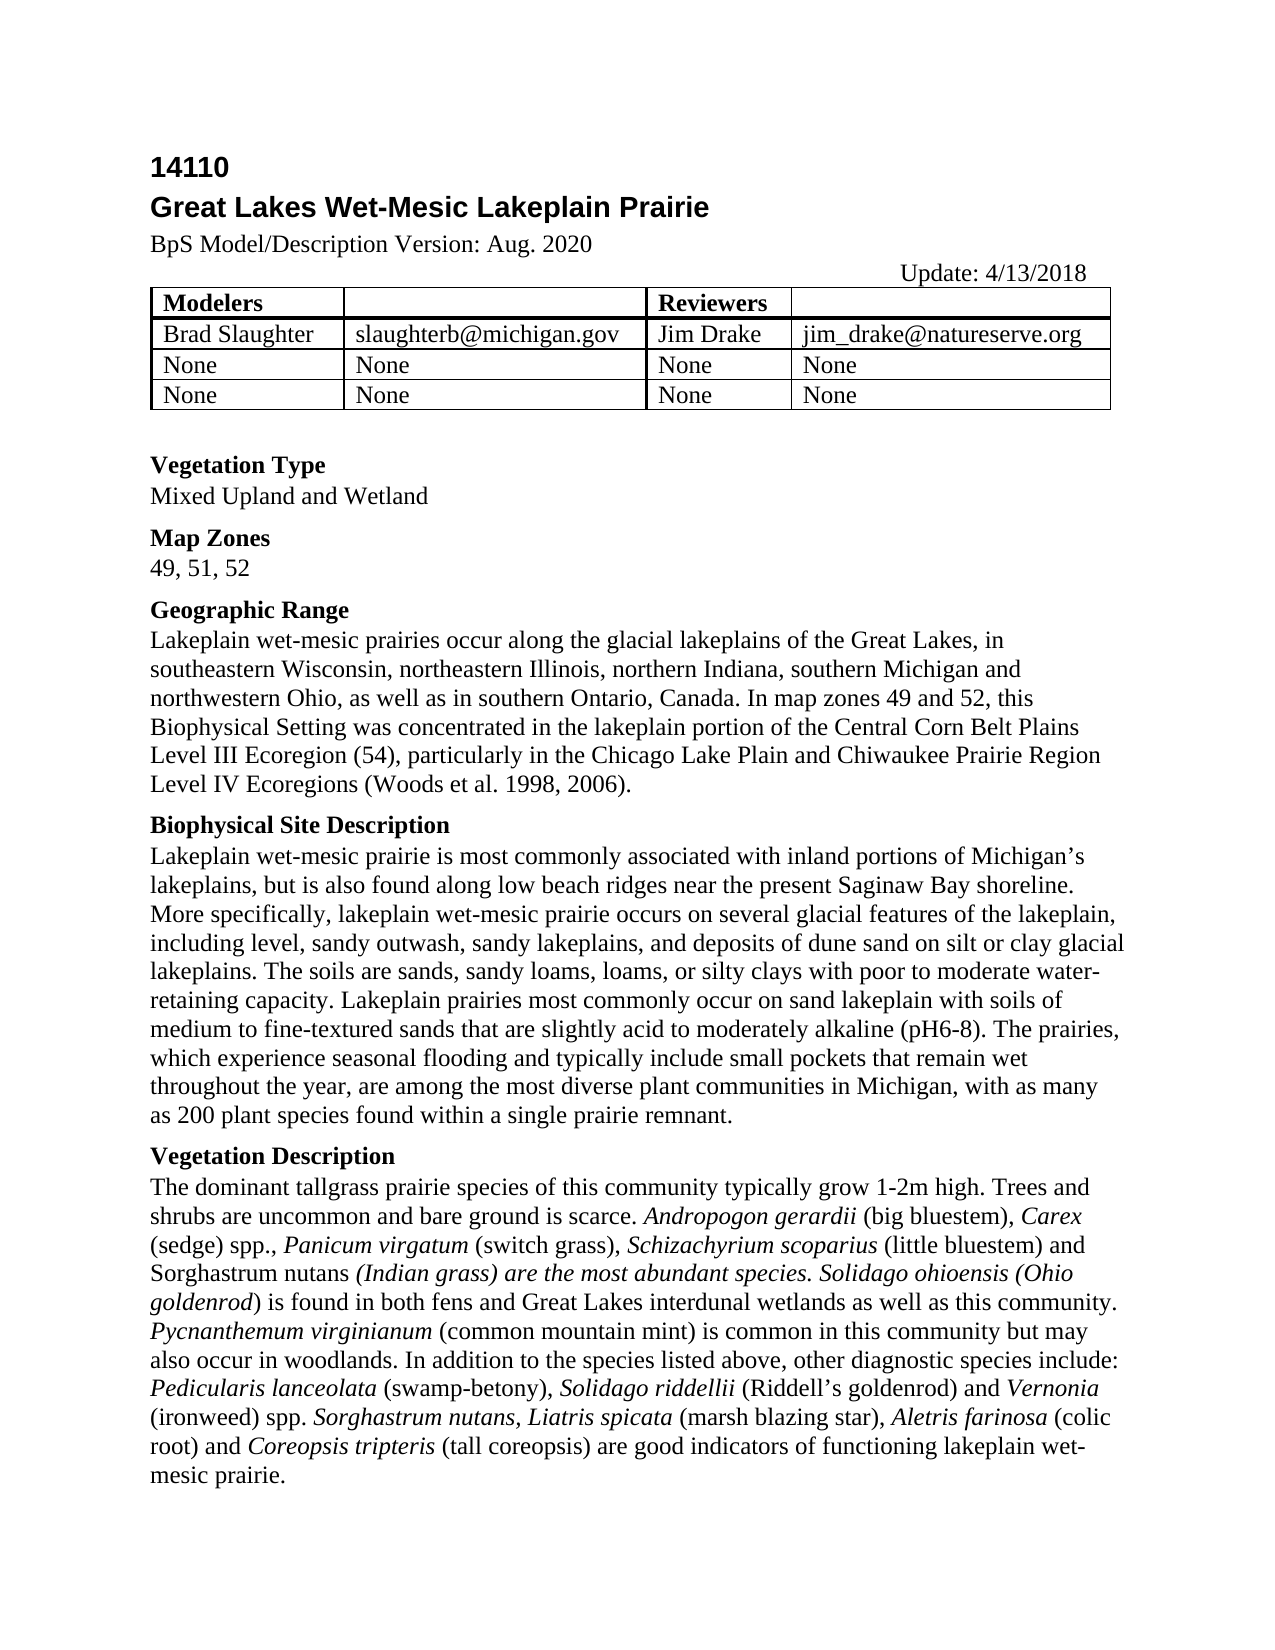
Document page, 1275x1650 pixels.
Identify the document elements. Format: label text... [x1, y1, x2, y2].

table_cell Jim Drake [648, 320, 791, 348]
table_cell None [345, 350, 645, 378]
text Vegetation Type [150, 451, 1125, 479]
text BpS Model/Description Version: Aug. 2020 [150, 229, 1125, 258]
table_cell None [648, 350, 791, 378]
table_cell None [153, 380, 343, 409]
text Lakeplain wet-mesic prairie is most commonly associated with inland portions of Michigan’s lakeplains, but is also found along low beach ridges near the present Saginaw Bay shoreline. More specifically, lakeplain wet-mesic prairie occurs on several glacial features of the lakeplain, including level, sandy outwash, sandy lakeplains, and deposits of dune sand on silt or clay glacial lakeplains. The soils are sands, sandy loams, loams, or silty clays with poor to moderate water-retaining capacity. Lakeplain prairies most commonly occur on sand lakeplain with soils of medium to fine-textured sands that are slightly acid to moderately alkaline (pH6-8). The prairies, which experience seasonal flooding and typically include small pockets that remain wet throughout the year, are among the most diverse plant communities in Michigan, with as many as 200 plant species found within a single prairie remnant. [150, 841, 1125, 1129]
title 14110 [150, 150, 1125, 183]
text Biophysical Site Description [150, 811, 1125, 839]
table_header [792, 288, 1110, 316]
text Update: 4/13/2018 [150, 258, 1125, 287]
table_cell jim_drake@natureserve.org [792, 320, 1110, 348]
text Mixed Upland and Wetland [150, 481, 1125, 510]
text Geographic Range [150, 595, 1125, 623]
title Great Lakes Wet-Mesic Lakeplain Prairie [150, 190, 1125, 223]
table_cell None [153, 350, 343, 378]
text 49, 51, 52 [150, 553, 1125, 582]
text The dominant tallgrass prairie species of this community typically grow 1-2m high. Trees and shrubs are uncommon and bare ground is scarce. Andropogon gerardii (big bluestem), Carex (sedge) spp., Panicum virgatum (switch grass), Schizachyrium scoparius (little bluestem) and Sorghastrum nutans (Indian grass) are the most abundant species. Solidago ohioensis (Ohio goldenrod) is found in both fens and Great Lakes interdunal wetlands as well as this community. Pycnanthemum virginianum (common mountain mint) is common in this community but may also occur in woodlands. In addition to the species listed above, other diagnostic species include: Pedicularis lanceolata (swamp-betony), Solidago riddellii (Riddell’s goldenrod) and Vernonia (ironweed) spp. Sorghastrum nutans, Liatris spicata (marsh blazing star), Aletris farinosa (colic root) and Coreopsis tripteris (tall coreopsis) are good indicators of functioning lakeplain wet-mesic prairie. [150, 1172, 1125, 1488]
table_cell slaughterb@michigan.gov [345, 320, 645, 348]
table_header [345, 288, 645, 316]
table_cell None [345, 380, 645, 409]
table_cell Brad Slaughter [153, 320, 343, 348]
table_cell None [792, 380, 1110, 409]
table_header Reviewers [648, 288, 791, 316]
table_header Modelers [153, 288, 343, 316]
table_cell None [648, 380, 791, 409]
text Vegetation Description [150, 1141, 1125, 1170]
text Lakeplain wet-mesic prairies occur along the glacial lakeplains of the Great Lakes, in southeastern Wisconsin, northeastern Illinois, northern Indiana, southern Michigan and northwestern Ohio, as well as in southern Ontario, Canada. In map zones 49 and 52, this Biophysical Setting was concentrated in the lakeplain portion of the Central Corn Belt Plains Level III Ecoregion (54), particularly in the Chicago Lake Plain and Chiwaukee Prairie Region Level IV Ecoregions (Woods et al. 1998, 2006). [150, 626, 1125, 798]
text Map Zones [150, 523, 1125, 551]
table_cell None [792, 350, 1110, 378]
